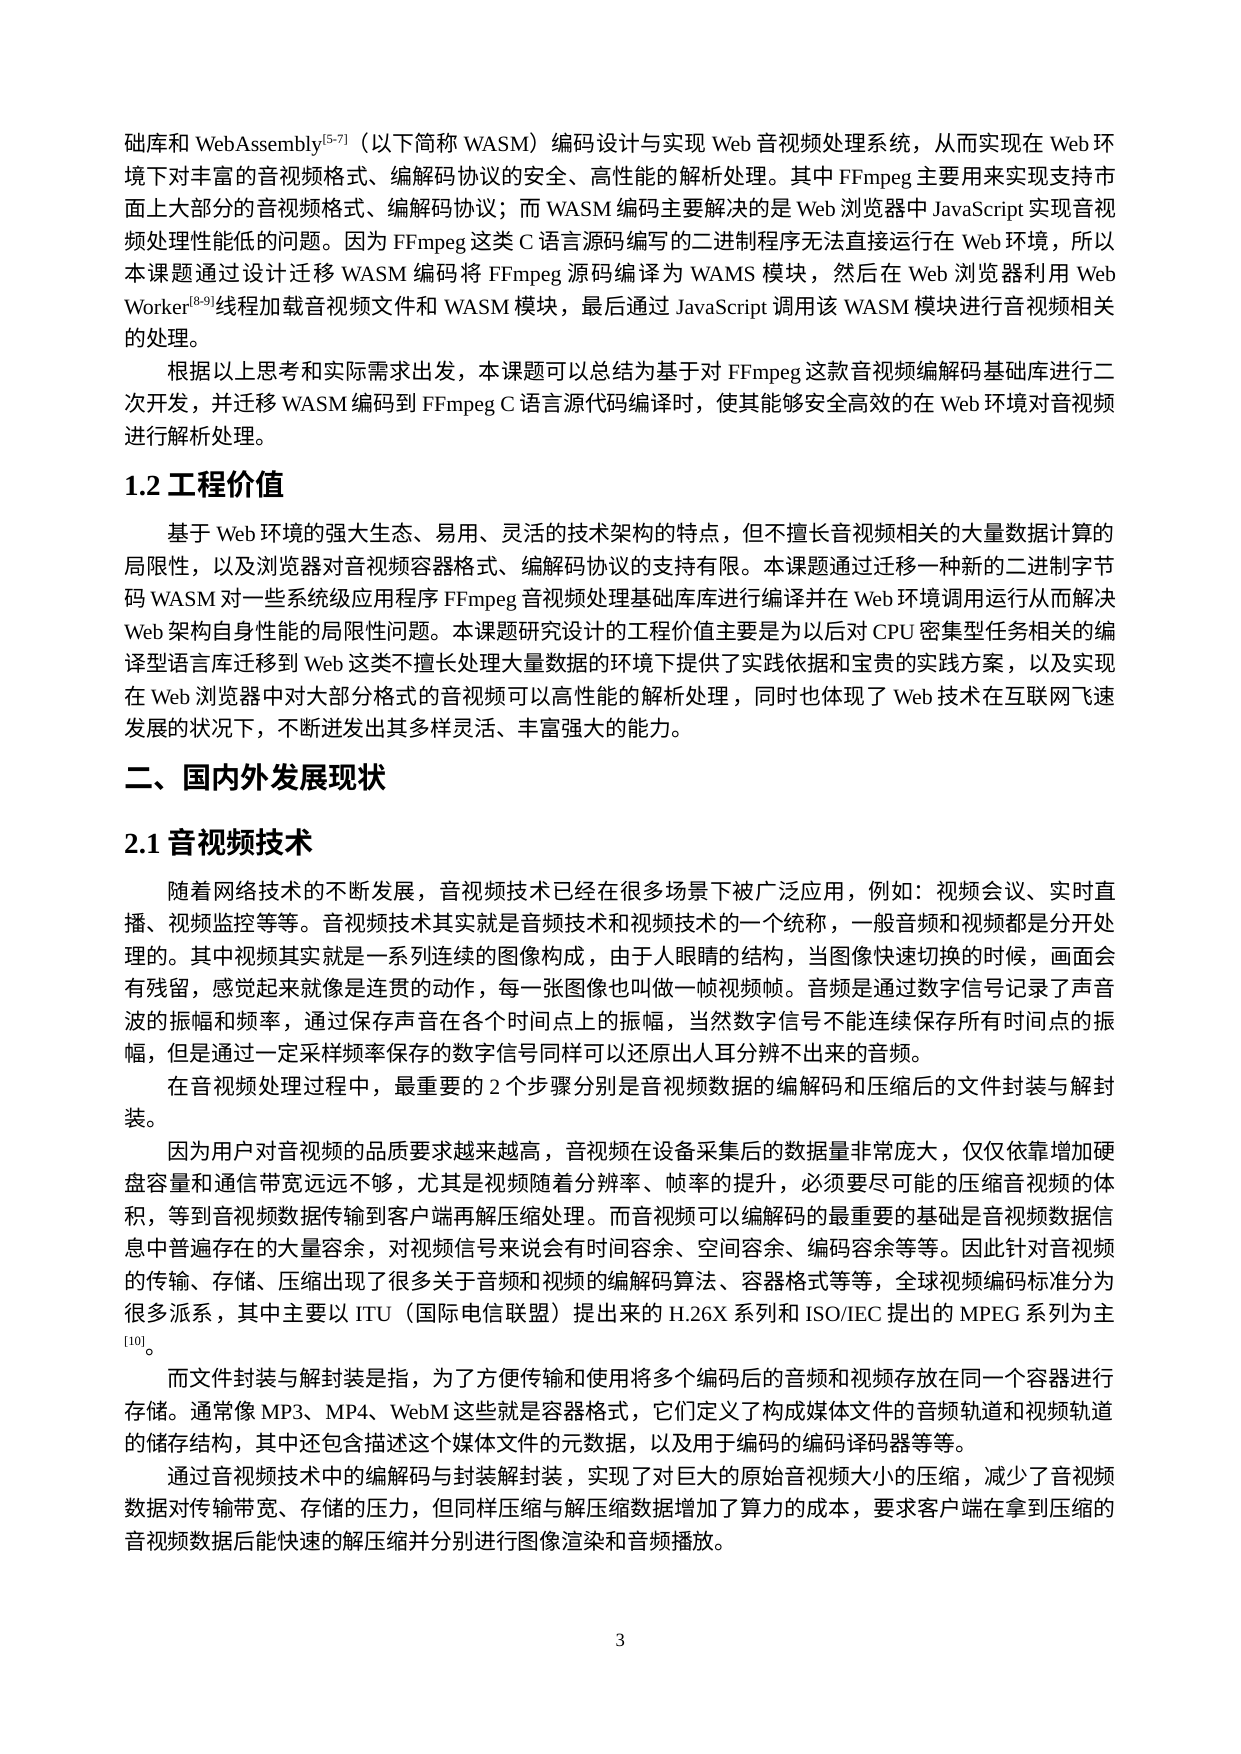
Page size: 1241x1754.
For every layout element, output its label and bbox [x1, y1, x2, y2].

table_cell [118, 126, 1122, 1557]
